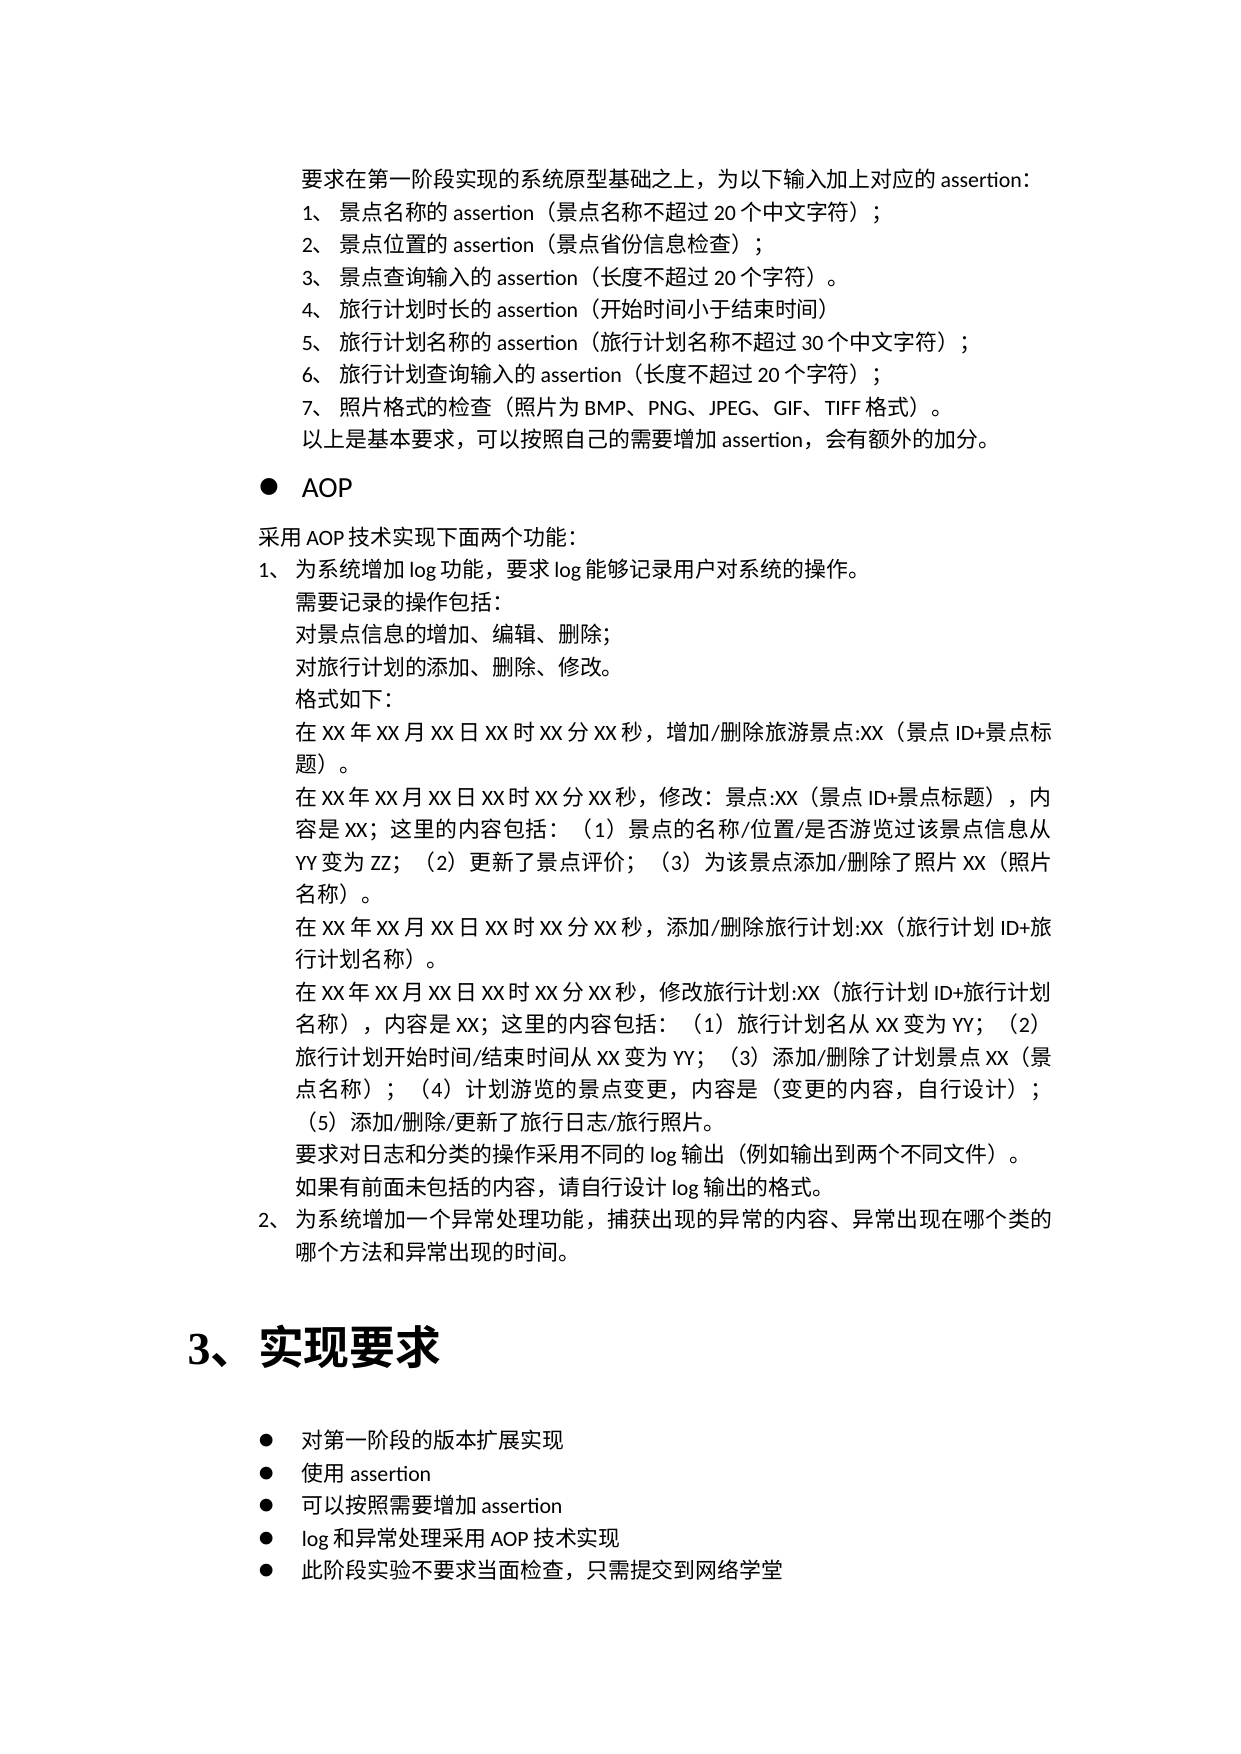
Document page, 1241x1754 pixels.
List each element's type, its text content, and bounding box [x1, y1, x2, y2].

list 如果有前面未包括的内容，请自行设计log输出的格式。 [295, 1169, 1053, 1202]
list 要求对日志和分类的操作采用不同的log输出（例如输出到两个不同文件）。 [295, 1137, 1053, 1169]
list 可以按照需要增加assertion [258, 1488, 1053, 1520]
list 旅行计划时长的assertion（开始时间小于结束时间） [302, 292, 1053, 324]
list 旅行计划名称的assertion（旅行计划名称不超过30个中文字符）； [302, 324, 1053, 357]
list 对第一阶段的版本扩展实现 [258, 1423, 1053, 1455]
list 需要记录的操作包括： [295, 584, 1053, 617]
list 景点名称的assertion（景点名称不超过20个中文字符）； [302, 194, 1053, 227]
list 在XX年XX月XX日XX时XX分XX秒，修改：景点:XX（景点ID+景点标题），内容是XX；这里的内容包括：（1）景点的名称/位置/是否游览过该景点信息从YY变为ZZ；（2）更新了景点评价；（3）为该景点添加/删除了照片XX（照片名称）。 [295, 779, 1053, 909]
list 景点位置的assertion（景点省份信息检查）； [302, 227, 1053, 259]
list 格式如下： [295, 682, 1053, 714]
list 对景点信息的增加、编辑、删除； [295, 617, 1053, 649]
list 为系统增加一个异常处理功能，捕获出现的异常的内容、异常出现在哪个类的哪个方法和异常出现的时间。 [258, 1202, 1053, 1267]
list 在XX年XX月XX日XX时XX分XX秒，添加/删除旅行计划:XX（旅行计划ID+旅行计划名称）。 [295, 909, 1053, 974]
text 采用AOP技术实现下面两个功能： [214, 519, 1053, 552]
list 景点查询输入的assertion（长度不超过20个字符）。 [302, 259, 1053, 292]
list 在XX年XX月XX日XX时XX分XX秒，增加/删除旅游景点:XX（景点ID+景点标题）。 [295, 714, 1053, 779]
text 以上是基本要求，可以按照自己的需要增加assertion，会有额外的加分。 [302, 422, 1053, 454]
list 在XX年XX月XX日XX时XX分XX秒，修改旅行计划:XX（旅行计划ID+旅行计划名称），内容是XX；这里的内容包括：（1）旅行计划名从XX变为YY；（2）旅行计划开始时间/结束时间从XX变为YY；（3）添加/删除了计划景点XX（景点名称）；（4）计划游览的景点变更，内容是（变更的内容，自行设计）；（5）添加/删除/更新了旅行日志/旅行照片。 [295, 974, 1053, 1137]
subtitle 实现要求 [187, 1296, 1053, 1394]
list 使用assertion [258, 1455, 1053, 1488]
list 对旅行计划的添加、删除、修改。 [295, 649, 1053, 682]
list AOP [258, 454, 1053, 519]
list 此阶段实验不要求当面检查，只需提交到网络学堂 [258, 1553, 1053, 1585]
list 旅行计划查询输入的assertion（长度不超过20个字符）； [302, 357, 1053, 389]
list 照片格式的检查（照片为BMP、PNG、JPEG、GIF、TIFF格式）。 [302, 389, 1053, 422]
list 要求在第一阶段实现的系统原型基础之上，为以下输入加上对应的assertion： [302, 162, 1053, 194]
list 为系统增加log功能，要求log能够记录用户对系统的操作。 [258, 552, 1053, 584]
list log和异常处理采用AOP技术实现 [258, 1520, 1053, 1553]
